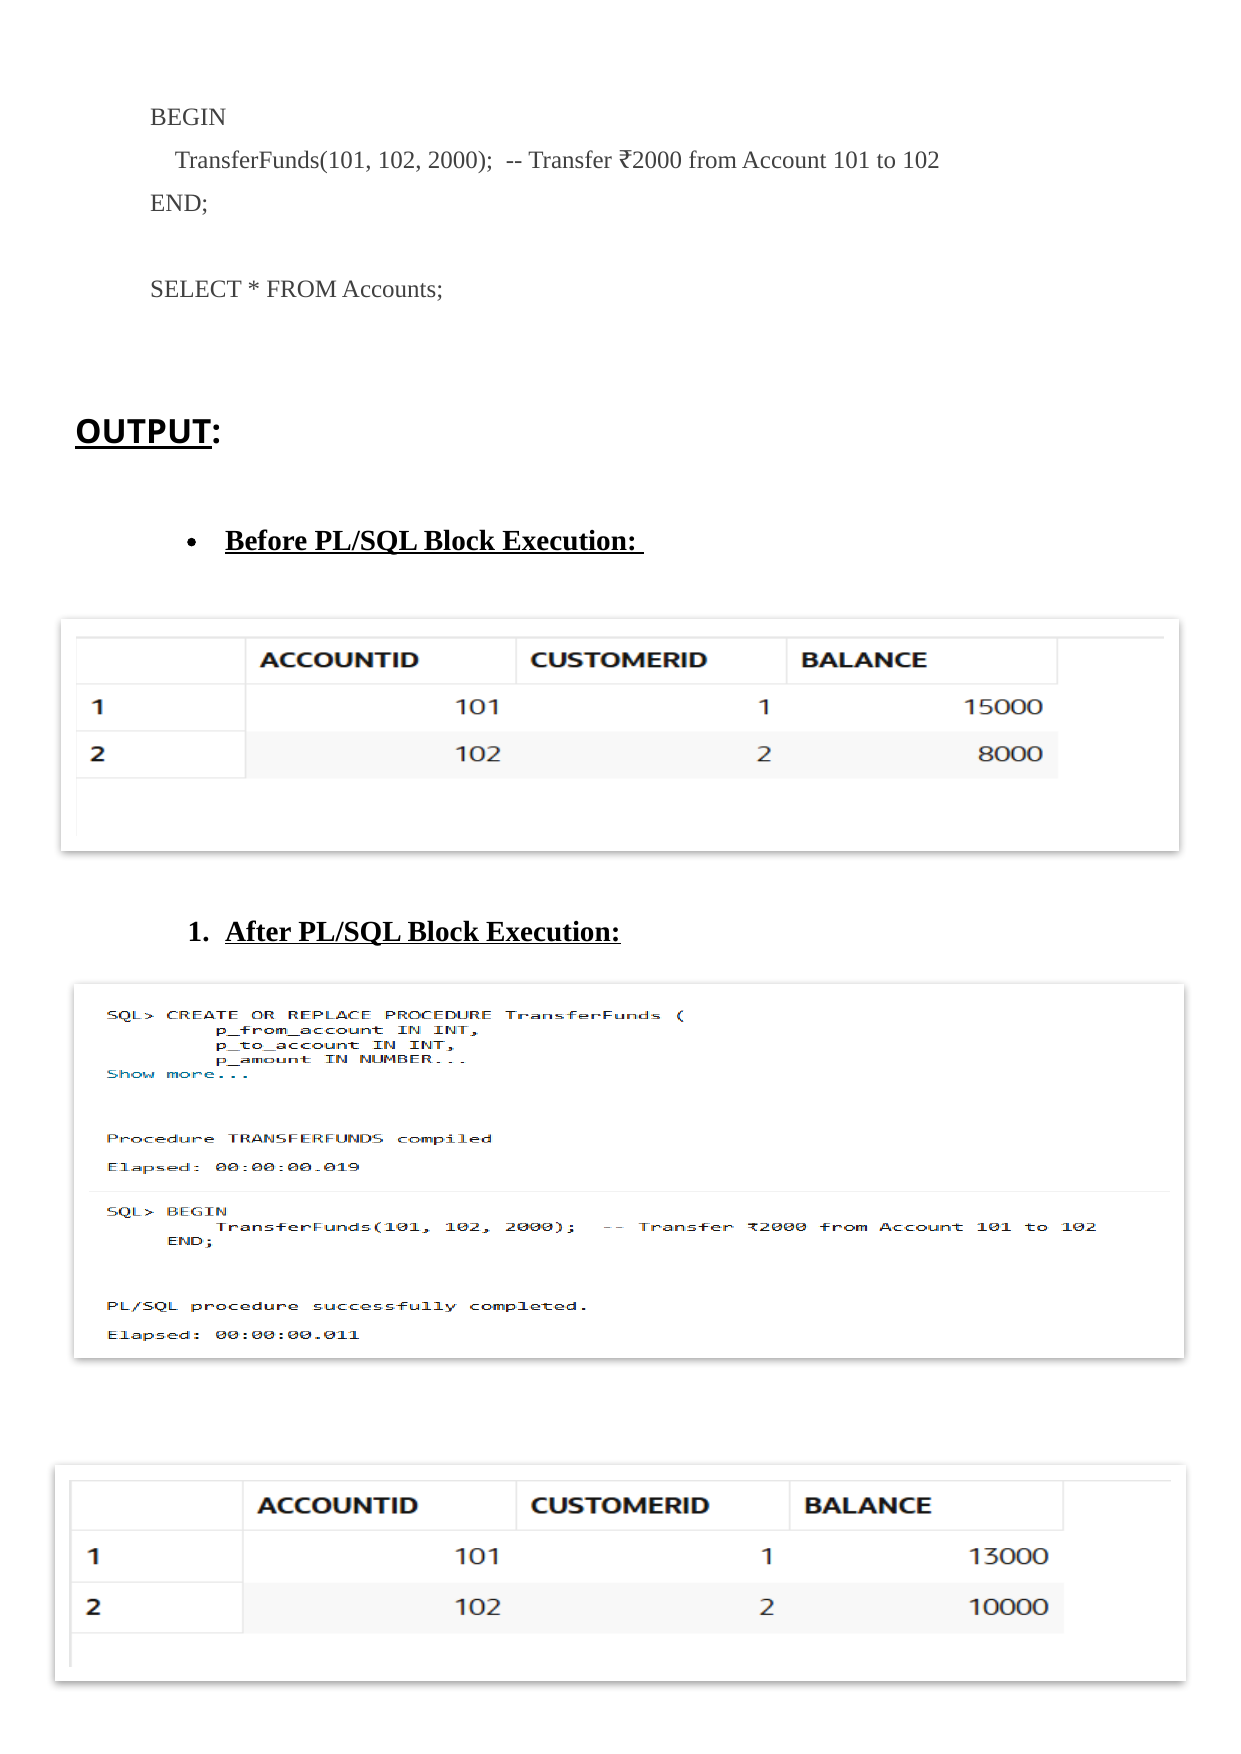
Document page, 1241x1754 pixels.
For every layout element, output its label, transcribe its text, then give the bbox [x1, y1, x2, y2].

picture [89, 998, 1170, 1343]
list After PL/SQL Block Execution: [187, 914, 1165, 947]
list END; [150, 188, 1165, 217]
text OUTPUT: [75, 408, 1165, 454]
list TransferFunds(101, 102, 2000); -- Transfer ₹2000 from Account 101 to 102 [150, 145, 1165, 174]
list BEGIN [150, 102, 1165, 131]
list Before PL/SQL Block Execution: [187, 523, 1165, 556]
picture [69, 1480, 1171, 1667]
picture [76, 633, 1164, 836]
list SELECT * FROM Accounts; [150, 274, 1165, 303]
